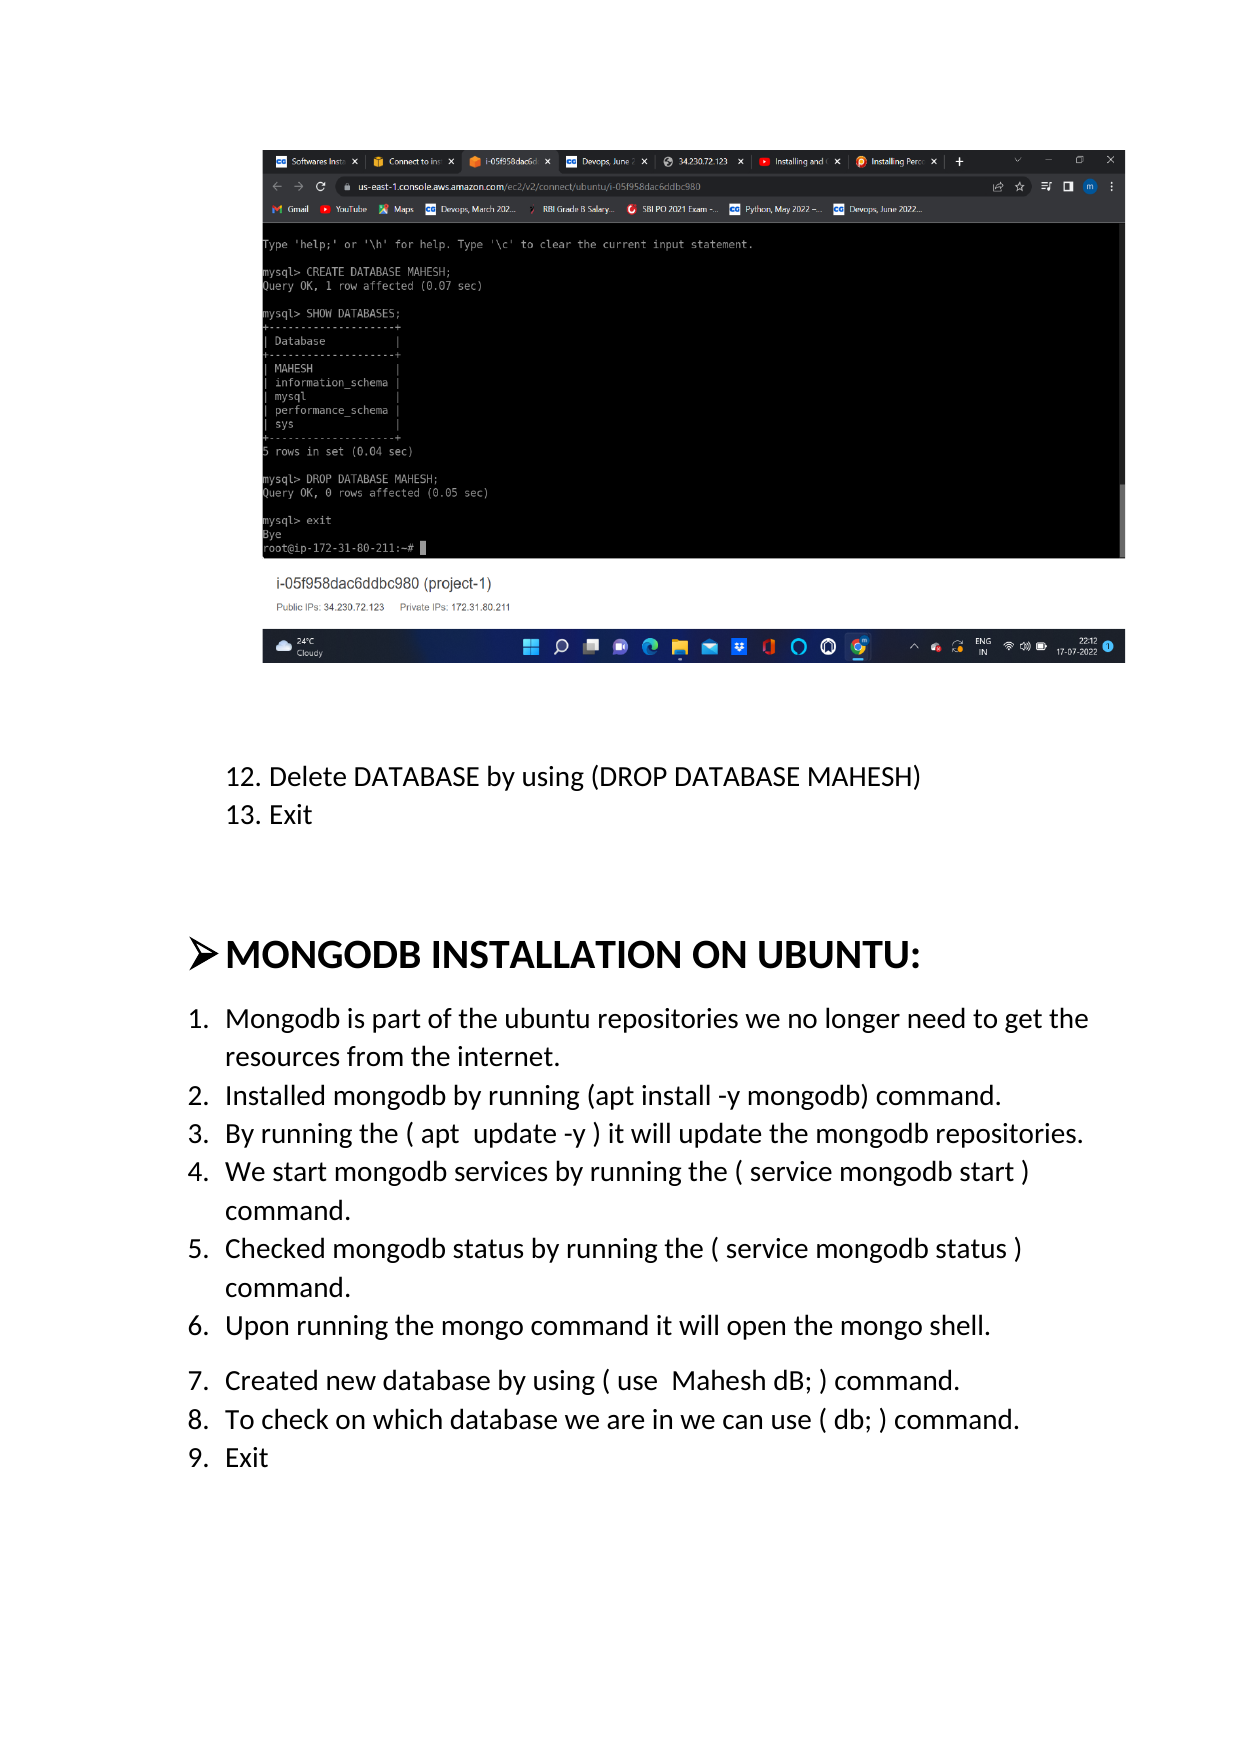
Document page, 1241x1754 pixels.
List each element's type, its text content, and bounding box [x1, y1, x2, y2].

list By running the ( apt update -y ) it will update the mongodb repositories. [187, 1115, 1090, 1151]
list MONGODB INSTALLATION ON UBUNTU: [187, 928, 1090, 979]
list Upon running the mongo command it will open the mongo shell. [187, 1307, 1090, 1343]
list Mongodb is part of the ubuntu repositories we no longer need to get the resources from the internet. [187, 1000, 1090, 1074]
list Installed mongodb by running (apt install -y mongodb) command. [187, 1077, 1090, 1112]
list Checked mongodb status by running the ( service mongodb status ) command. [187, 1230, 1090, 1304]
list We start mongodb services by running the ( service mongodb start ) command. [187, 1153, 1090, 1227]
list Delete DATABASE by using (DROP DATABASE MAHESH) [225, 758, 1090, 793]
list Exit [225, 796, 1090, 832]
list Exit [187, 1439, 1090, 1475]
list To check on which database we are in we can use ( db; ) command. [187, 1401, 1090, 1436]
picture [262, 150, 1125, 663]
list Created new database by using ( use Mahesh dB; ) command. [187, 1362, 1090, 1398]
